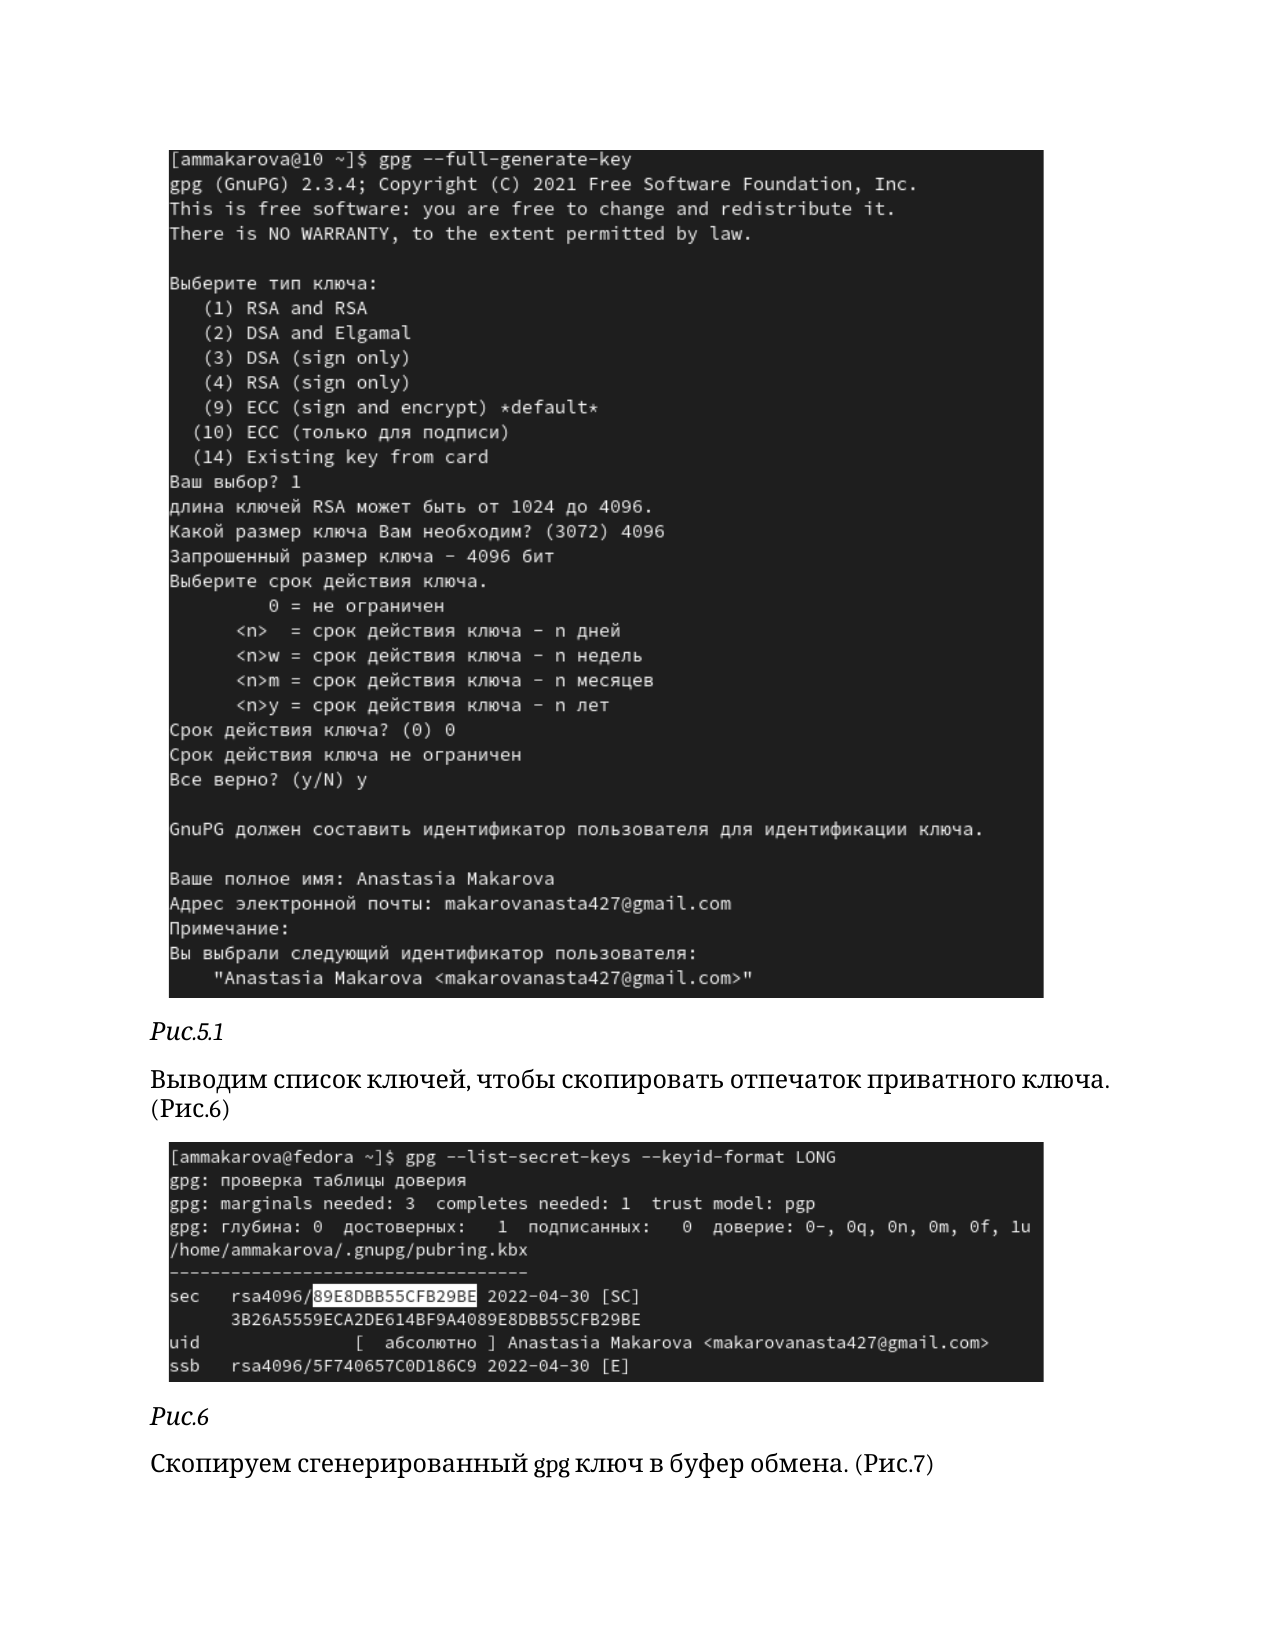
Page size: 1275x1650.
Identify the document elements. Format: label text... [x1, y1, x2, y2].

text Рис.6 [150, 1402, 1125, 1431]
text Скопируем сгенерированный gpg ключ в буфер обмена. (Рис.7) [150, 1450, 1125, 1479]
text Выводим список ключей, чтобы скопировать отпечаток приватного ключа. (Рис.6) [150, 1066, 1125, 1123]
picture [168, 150, 1044, 998]
picture [168, 1142, 1044, 1382]
text Рис.5.1 [150, 1018, 1125, 1047]
